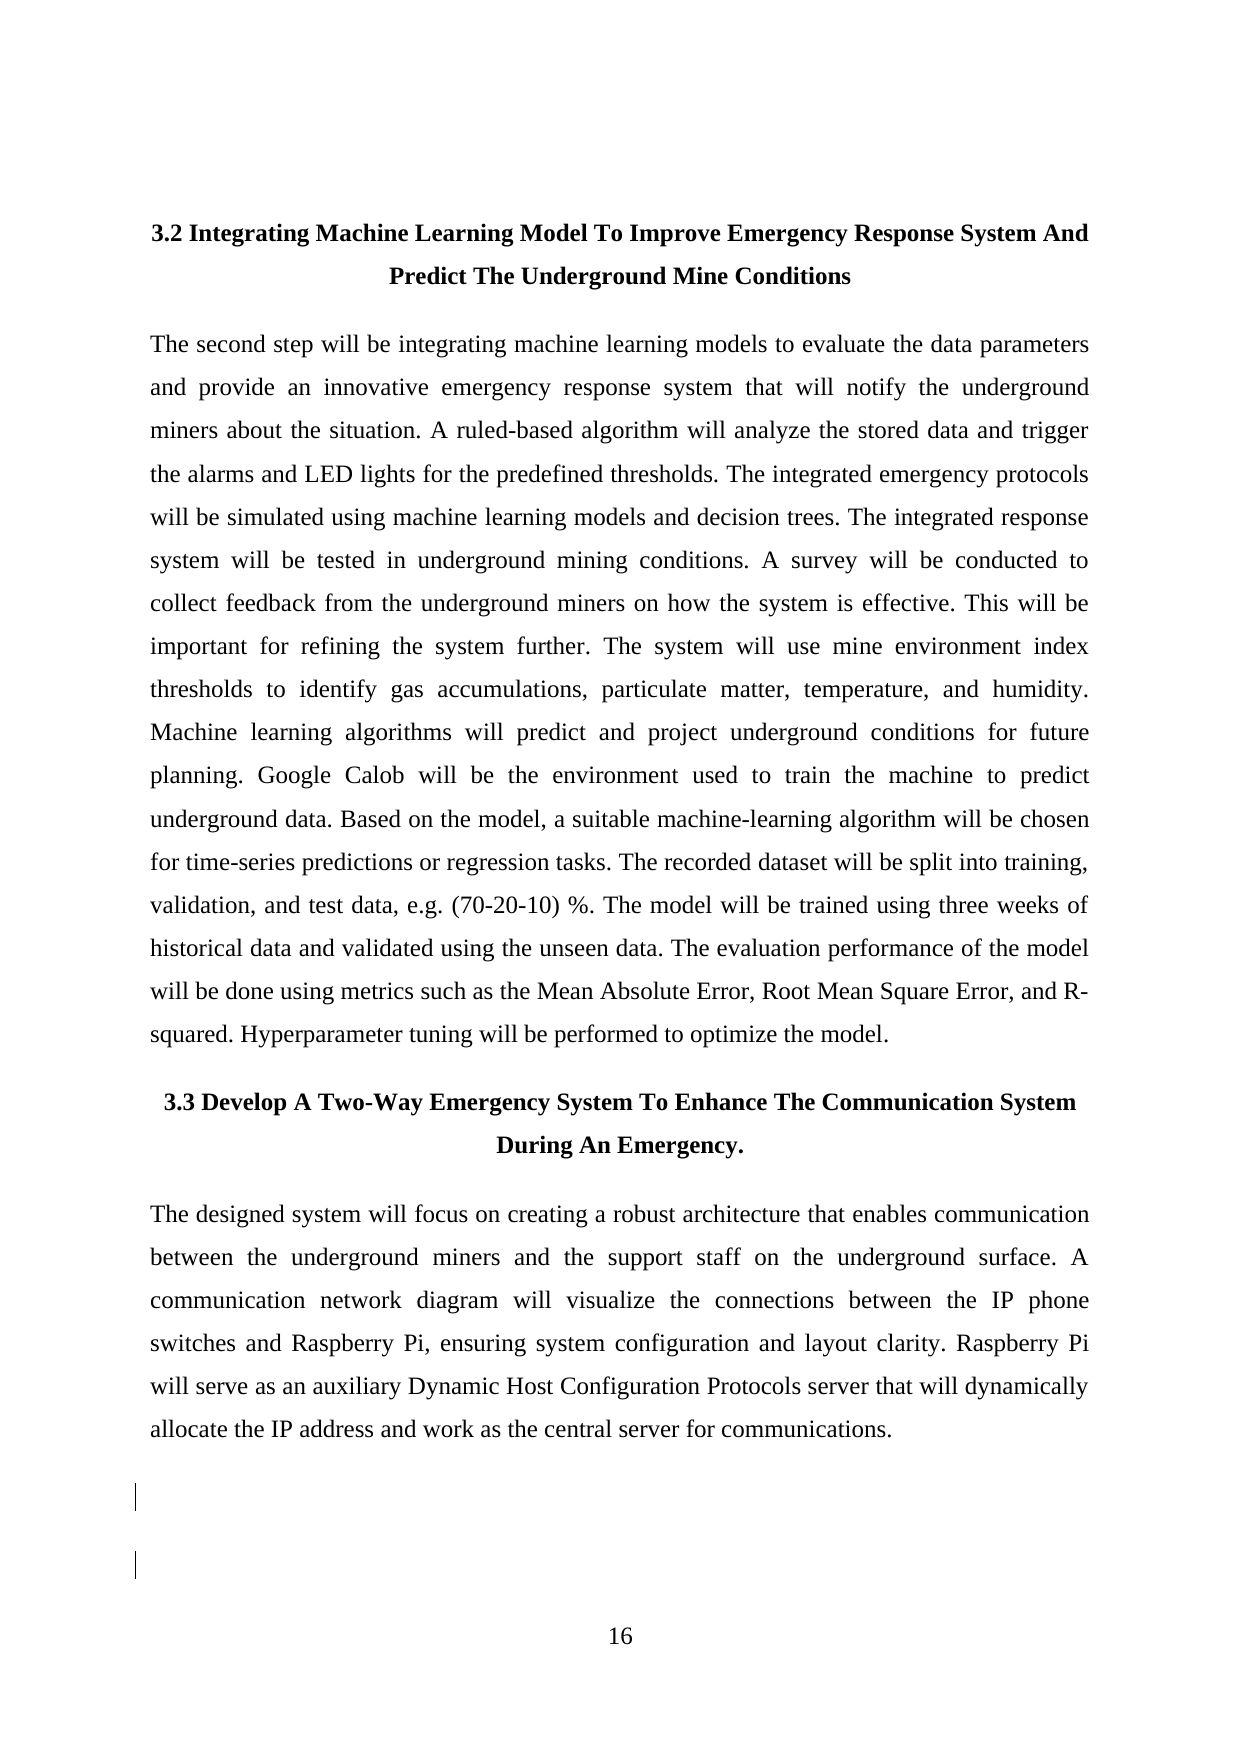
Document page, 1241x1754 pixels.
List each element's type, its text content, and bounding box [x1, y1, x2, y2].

subtitle 3.2 Integrating Machine Learning Model To Improve Emergency Response System And Predict The Underground Mine Conditions [150, 218, 1090, 290]
subtitle 3.3 Develop A Two-Way Emergency System To Enhance The Communication System During An Emergency. [150, 1087, 1090, 1159]
text The designed system will focus on creating a robust architecture that enables communication between the underground miners and the support staff on the underground surface. A communication network diagram will visualize the connections between the IP phone switches and Raspberry Pi, ensuring system configuration and layout clarity. Raspberry Pi will serve as an auxiliary Dynamic Host Configuration Protocols server that will dynamically allocate the IP address and work as the central server for communications. [150, 1199, 1090, 1443]
text The second step will be integrating machine learning models to evaluate the data parameters and provide an innovative emergency response system that will notify the underground miners about the situation. A ruled-based algorithm will analyze the stored data and trigger the alarms and LED lights for the predefined thresholds. The integrated emergency protocols will be simulated using machine learning models and decision trees. The integrated response system will be tested in underground mining conditions. A survey will be conducted to collect feedback from the underground miners on how the system is effective. This will be important for refining the system further. The system will use mine environment index thresholds to identify gas accumulations, particulate matter, temperature, and humidity. Machine learning algorithms will predict and project underground conditions for future planning. Google Calob will be the environment used to train the machine to predict underground data. Based on the model, a suitable machine-learning algorithm will be chosen for time-series predictions or regression tasks. The recorded dataset will be split into training, validation, and test data, e.g. (70-20-10) %. The model will be trained using three weeks of historical data and validated using the unseen data. The evaluation performance of the model will be done using metrics such as the Mean Absolute Error, Root Mean Square Error, and R-squared. Hyperparameter tuning will be performed to optimize the model. [150, 329, 1090, 1048]
